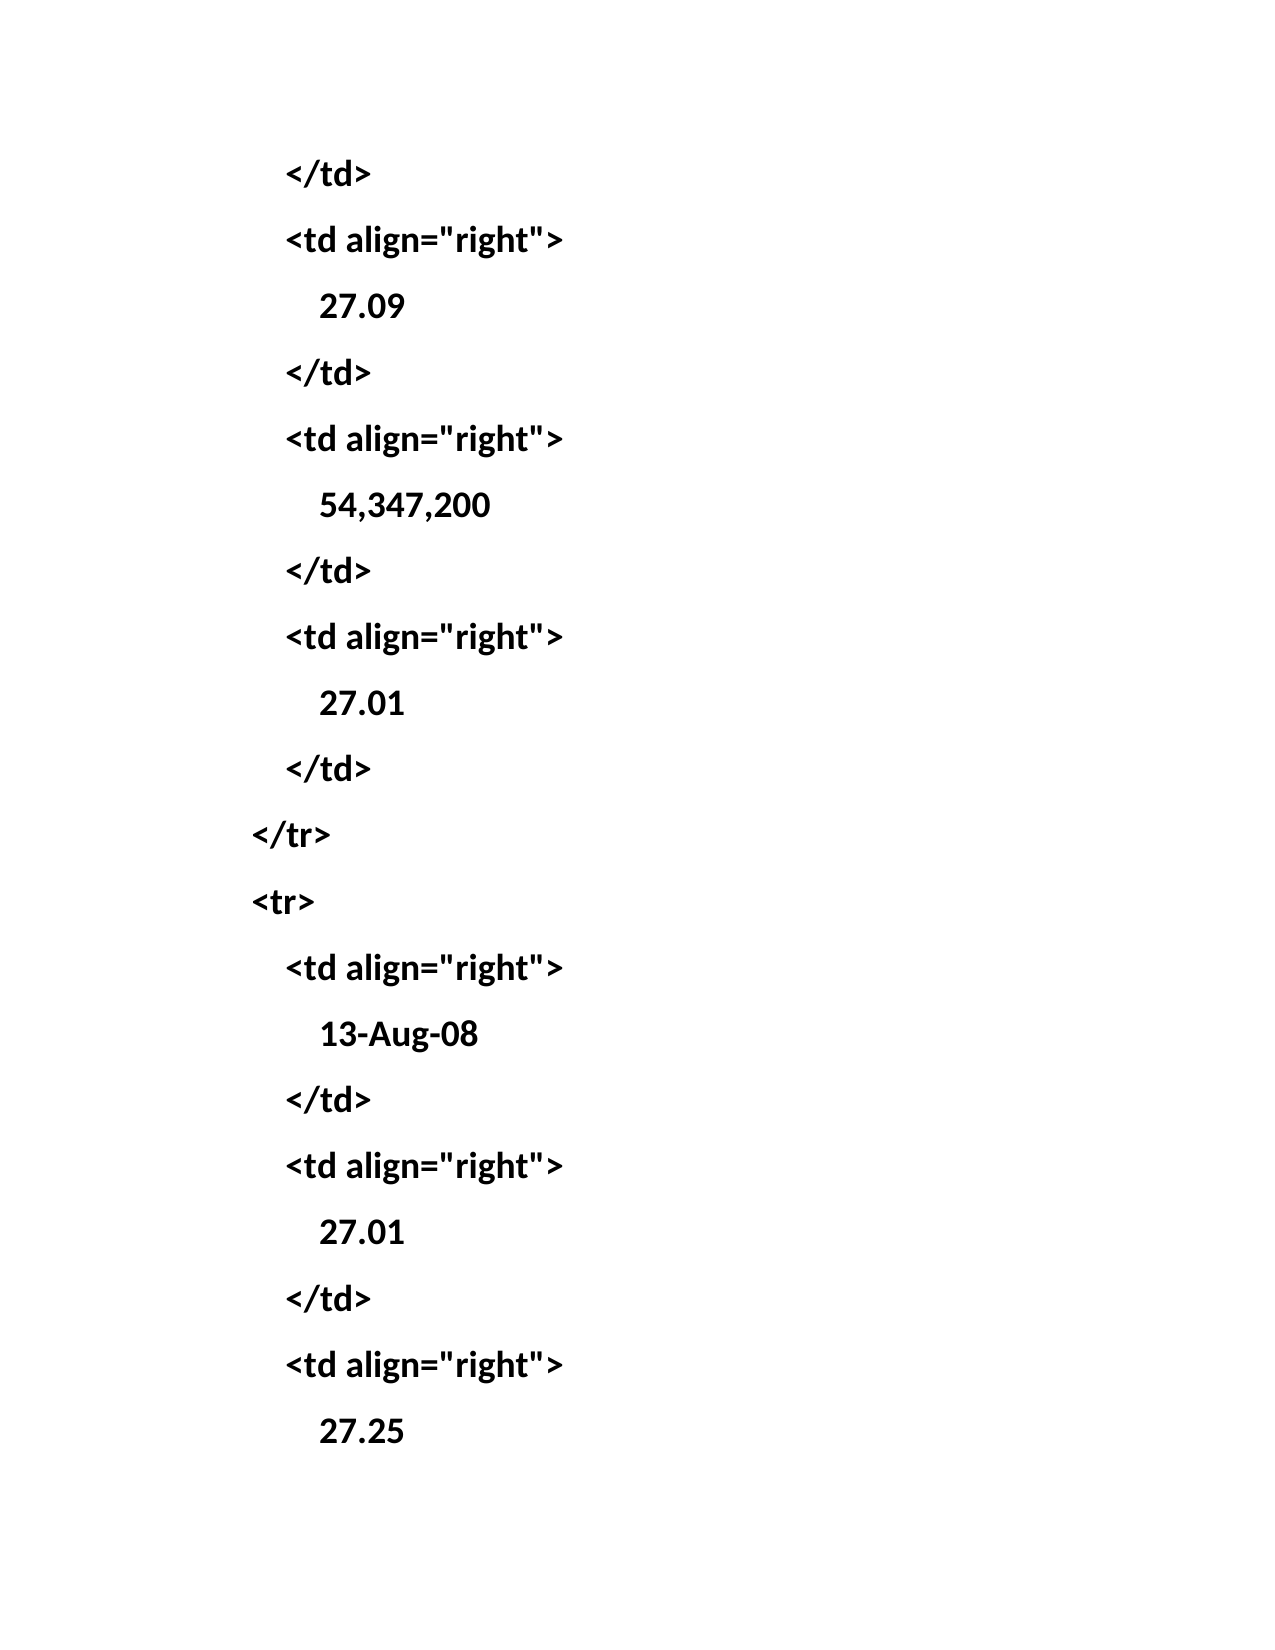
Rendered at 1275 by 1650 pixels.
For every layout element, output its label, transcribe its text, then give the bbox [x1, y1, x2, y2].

text </td> [150, 1076, 1125, 1122]
text 54,347,200 [150, 481, 1125, 527]
text <td align="right"> [150, 414, 1125, 460]
text </td> [150, 745, 1125, 791]
text </td> [150, 348, 1125, 394]
text </tr> [150, 811, 1125, 857]
text <td align="right"> [150, 613, 1125, 659]
text <td align="right"> [150, 216, 1125, 262]
text 27.09 [150, 282, 1125, 328]
text 13-Aug-08 [150, 1010, 1125, 1056]
text </td> [150, 150, 1125, 196]
text 27.01 [150, 1208, 1125, 1254]
text <td align="right"> [150, 944, 1125, 989]
text </td> [150, 1274, 1125, 1320]
text </td> [150, 547, 1125, 593]
text <tr> [150, 878, 1125, 923]
text 27.01 [150, 679, 1125, 725]
text 27.25 [150, 1407, 1125, 1453]
text <td align="right"> [150, 1341, 1125, 1386]
text <td align="right"> [150, 1142, 1125, 1188]
